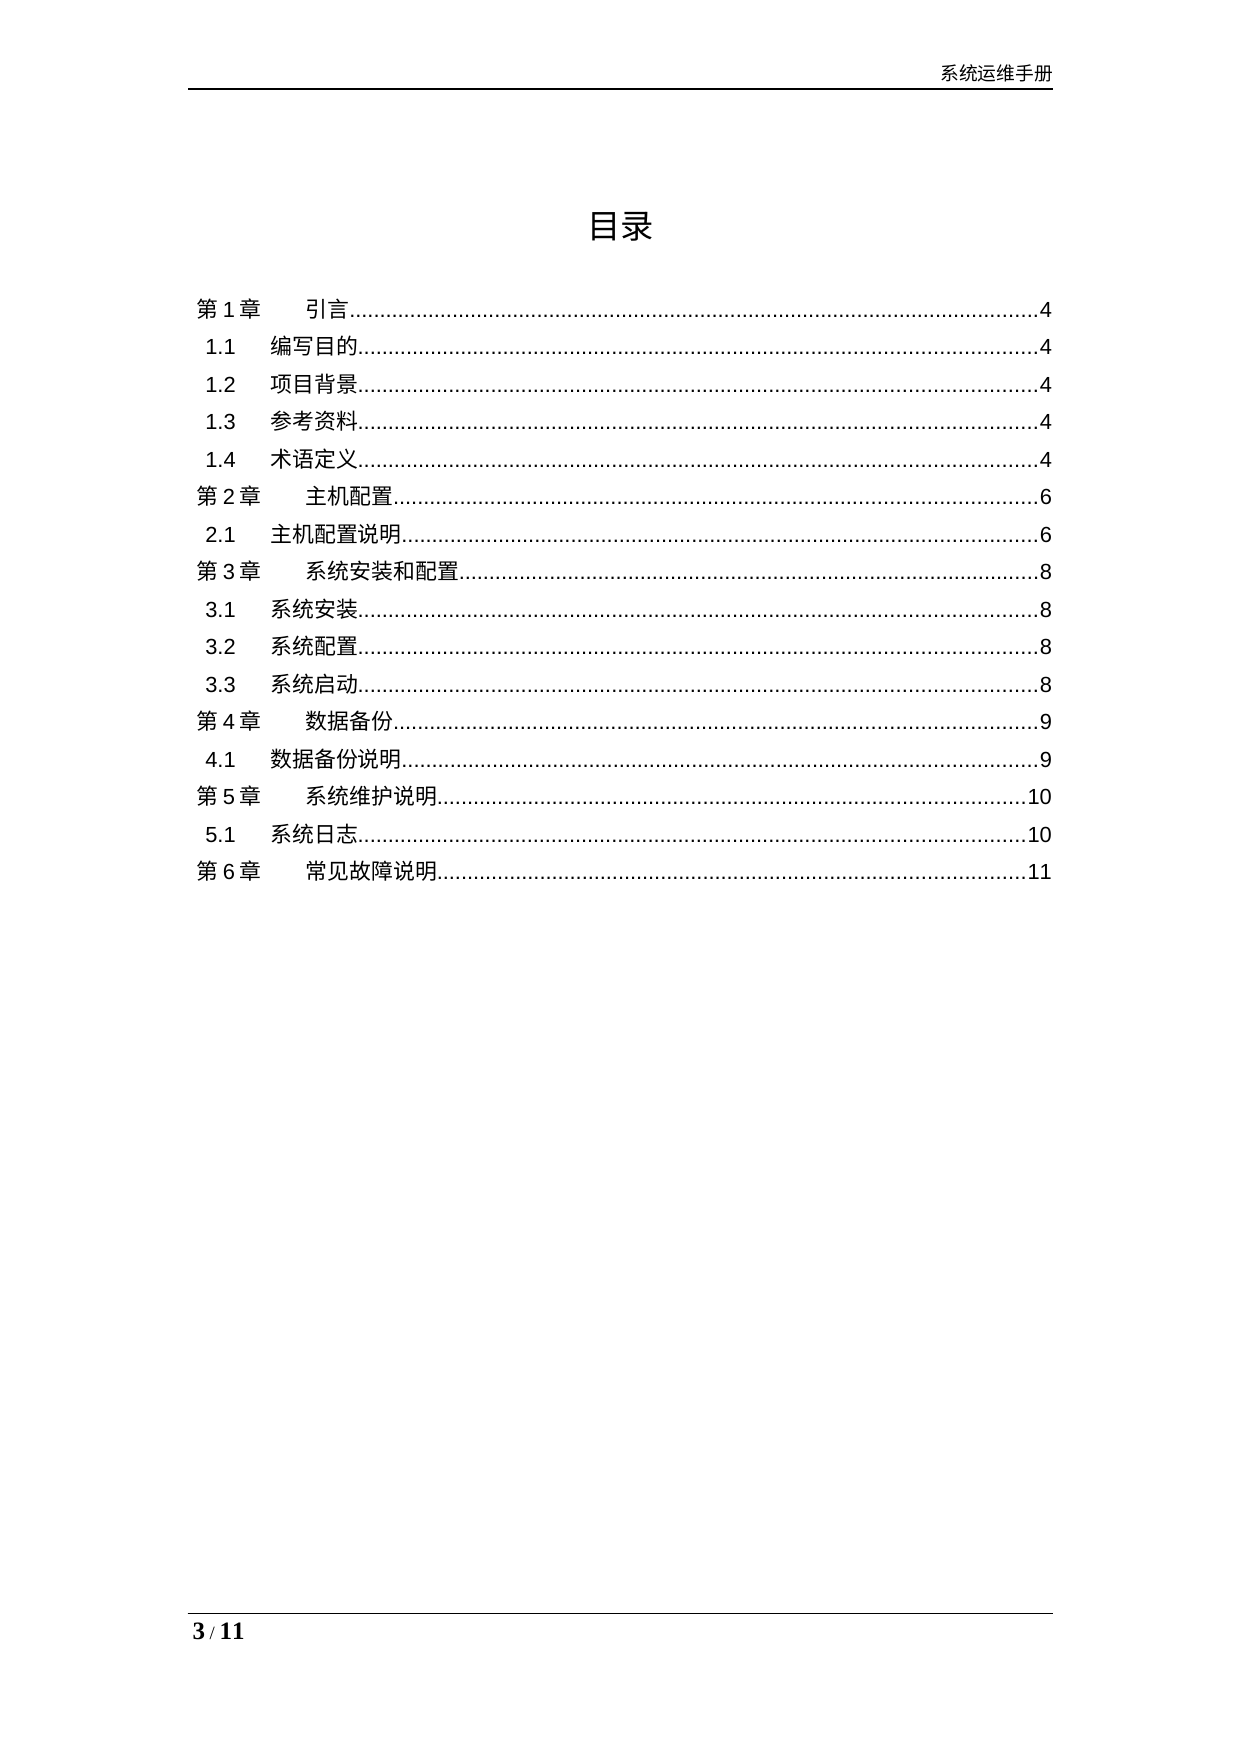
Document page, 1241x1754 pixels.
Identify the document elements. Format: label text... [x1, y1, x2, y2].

text 第6章 常见故障说明 11 [196, 848, 1053, 886]
text 1.4 术语定义 4 [205, 436, 1053, 473]
text 第4章 数据备份 9 [196, 698, 1053, 736]
text 1.1 编写目的 4 [205, 323, 1053, 361]
text 1.3 参考资料 4 [205, 398, 1053, 436]
text 5.1 系统日志 10 [205, 811, 1053, 848]
text 第5章 系统维护说明 10 [196, 773, 1053, 811]
text 4.1 数据备份说明 9 [205, 736, 1053, 773]
text 目录 [187, 200, 1053, 248]
text 第2章 主机配置 6 [196, 473, 1053, 511]
text 3.3 系统启动 8 [205, 661, 1053, 698]
text 2.1 主机配置说明 6 [205, 511, 1053, 548]
text 第1章 引言 4 [196, 286, 1053, 323]
text 1.2 项目背景 4 [205, 361, 1053, 398]
text 第3章 系统安装和配置 8 [196, 548, 1053, 586]
text 3.2 系统配置 8 [205, 623, 1053, 661]
text 3.1 系统安装 8 [205, 586, 1053, 623]
